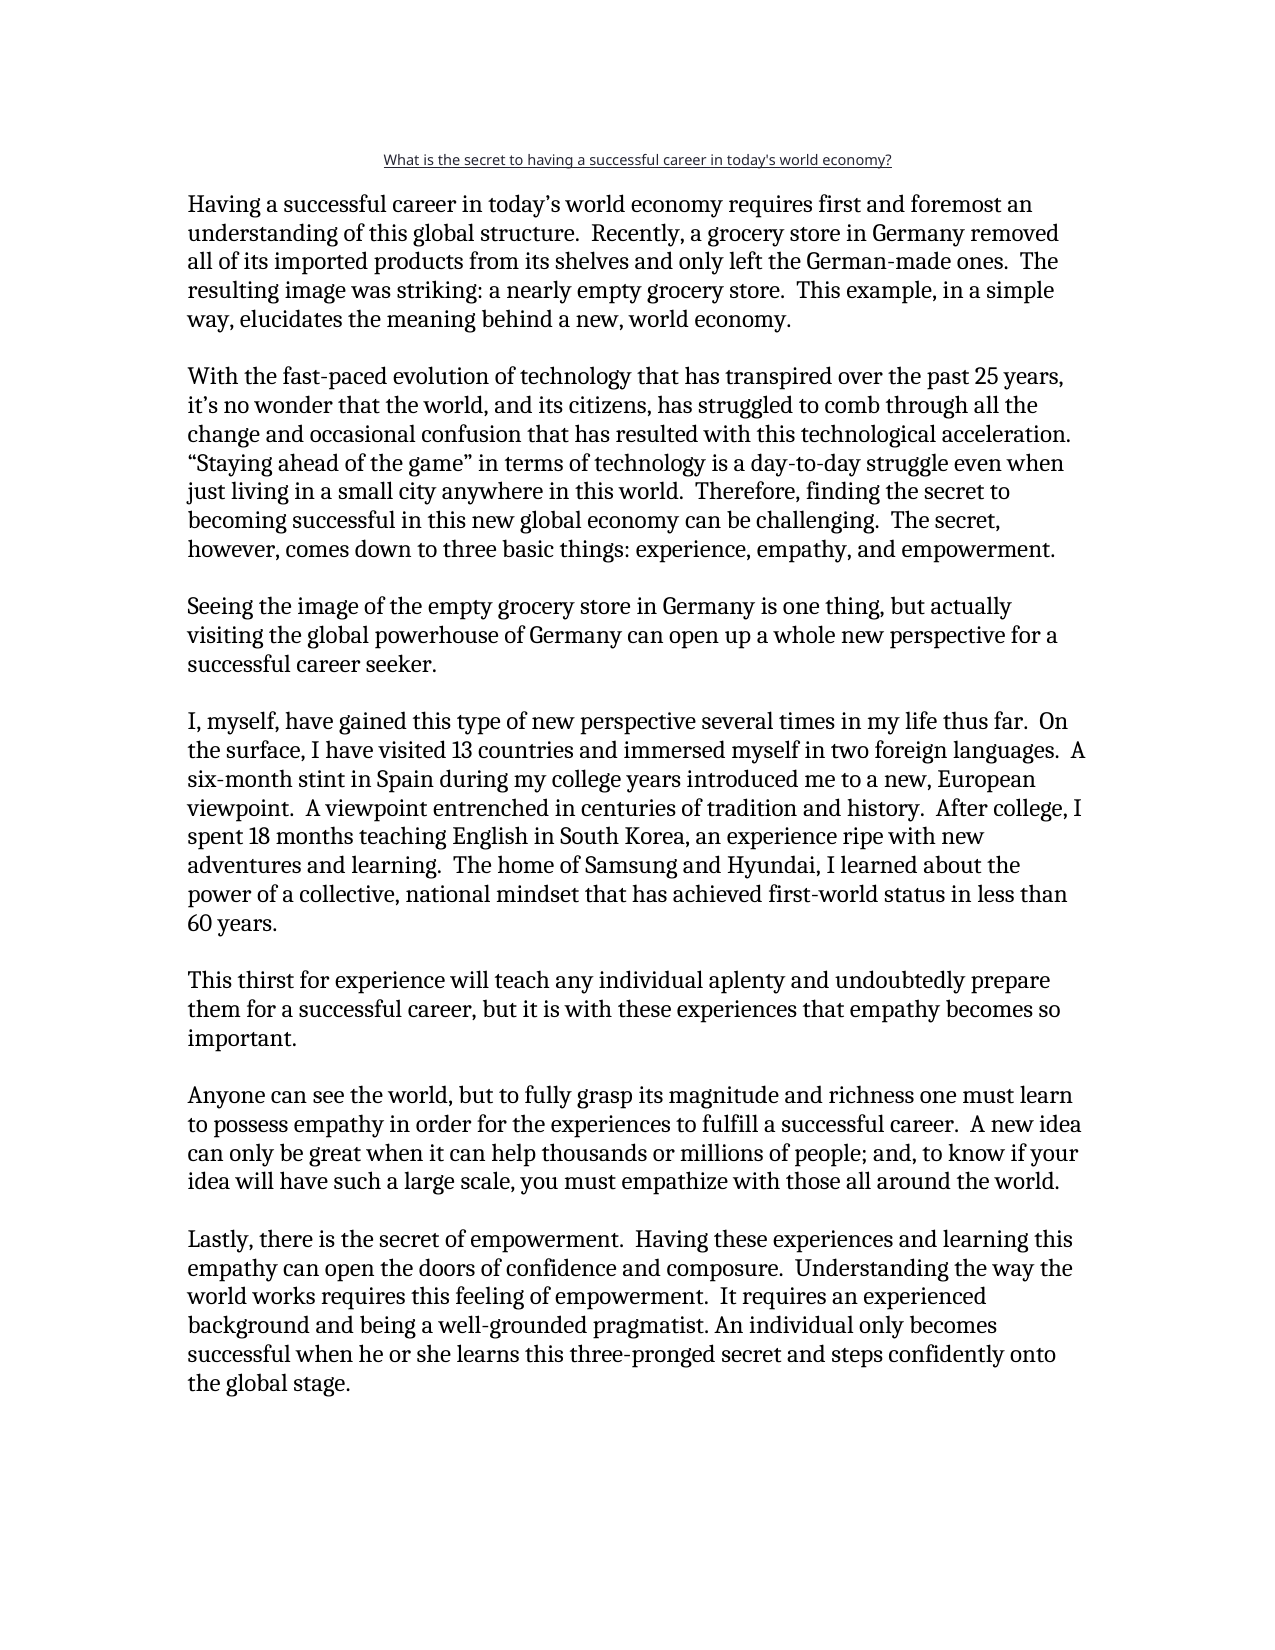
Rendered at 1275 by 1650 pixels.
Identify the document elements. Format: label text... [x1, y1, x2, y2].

text Seeing the image of the empty grocery store in Germany is one thing, but actually visiting the global powerhouse of Germany can open up a whole new perspective for a successful career seeker. [187, 592, 1087, 678]
text I, myself, have gained this type of new perspective several times in my life thus far. On the surface, I have visited 13 countries and immersed myself in two foreign languages. A six-month stint in Spain during my college years introduced me to a new, European viewpoint. A viewpoint entrenched in centuries of tradition and history. After college, I spent 18 months teaching English in South Korea, an experience ripe with new adventures and learning. The home of Samsung and Hyundai, I learned about the power of a collective, national mindset that has achieved first-world status in less than 60 years. [187, 707, 1087, 937]
text What is the secret to having a successful career in today's world economy? [187, 150, 1087, 170]
text This thirst for experience will teach any individual aplenty and undoubtedly prepare them for a successful career, but it is with these experiences that empathy becomes so important. [187, 966, 1087, 1052]
text Lastly, there is the secret of empowerment. Having these experiences and learning this empathy can open the doors of confidence and composure. Understanding the way the world works requires this feeling of empowerment. It requires an experienced background and being a well-grounded pragmatist. An individual only becomes successful when he or she learns this three-pronged secret and steps confidently onto the global stage. [187, 1225, 1087, 1397]
text Having a successful career in today’s world economy requires first and foremost an understanding of this global structure. Recently, a grocery store in Germany removed all of its imported products from its shelves and only left the German-made ones. The resulting image was striking: a nearly empty grocery store. This example, in a simple way, elucidates the meaning behind a new, world economy. [187, 190, 1087, 333]
text Anyone can see the world, but to fully grasp its magnitude and richness one must learn to possess empathy in order for the experiences to fulfill a successful career. A new idea can only be great when it can help thousands or millions of people; and, to know if your idea will have such a large scale, you must empathize with those all around the world. [187, 1081, 1087, 1196]
text With the fast-paced evolution of technology that has transpired over the past 25 years, it’s no wonder that the world, and its citizens, has struggled to comb through all the change and occasional confusion that has resulted with this technological acceleration. “Staying ahead of the game” in terms of technology is a day-to-day struggle even when just living in a small city anywhere in this world. Therefore, finding the secret to becoming successful in this new global economy can be challenging. The secret, however, comes down to three basic things: experience, empathy, and empowerment. [187, 362, 1087, 563]
